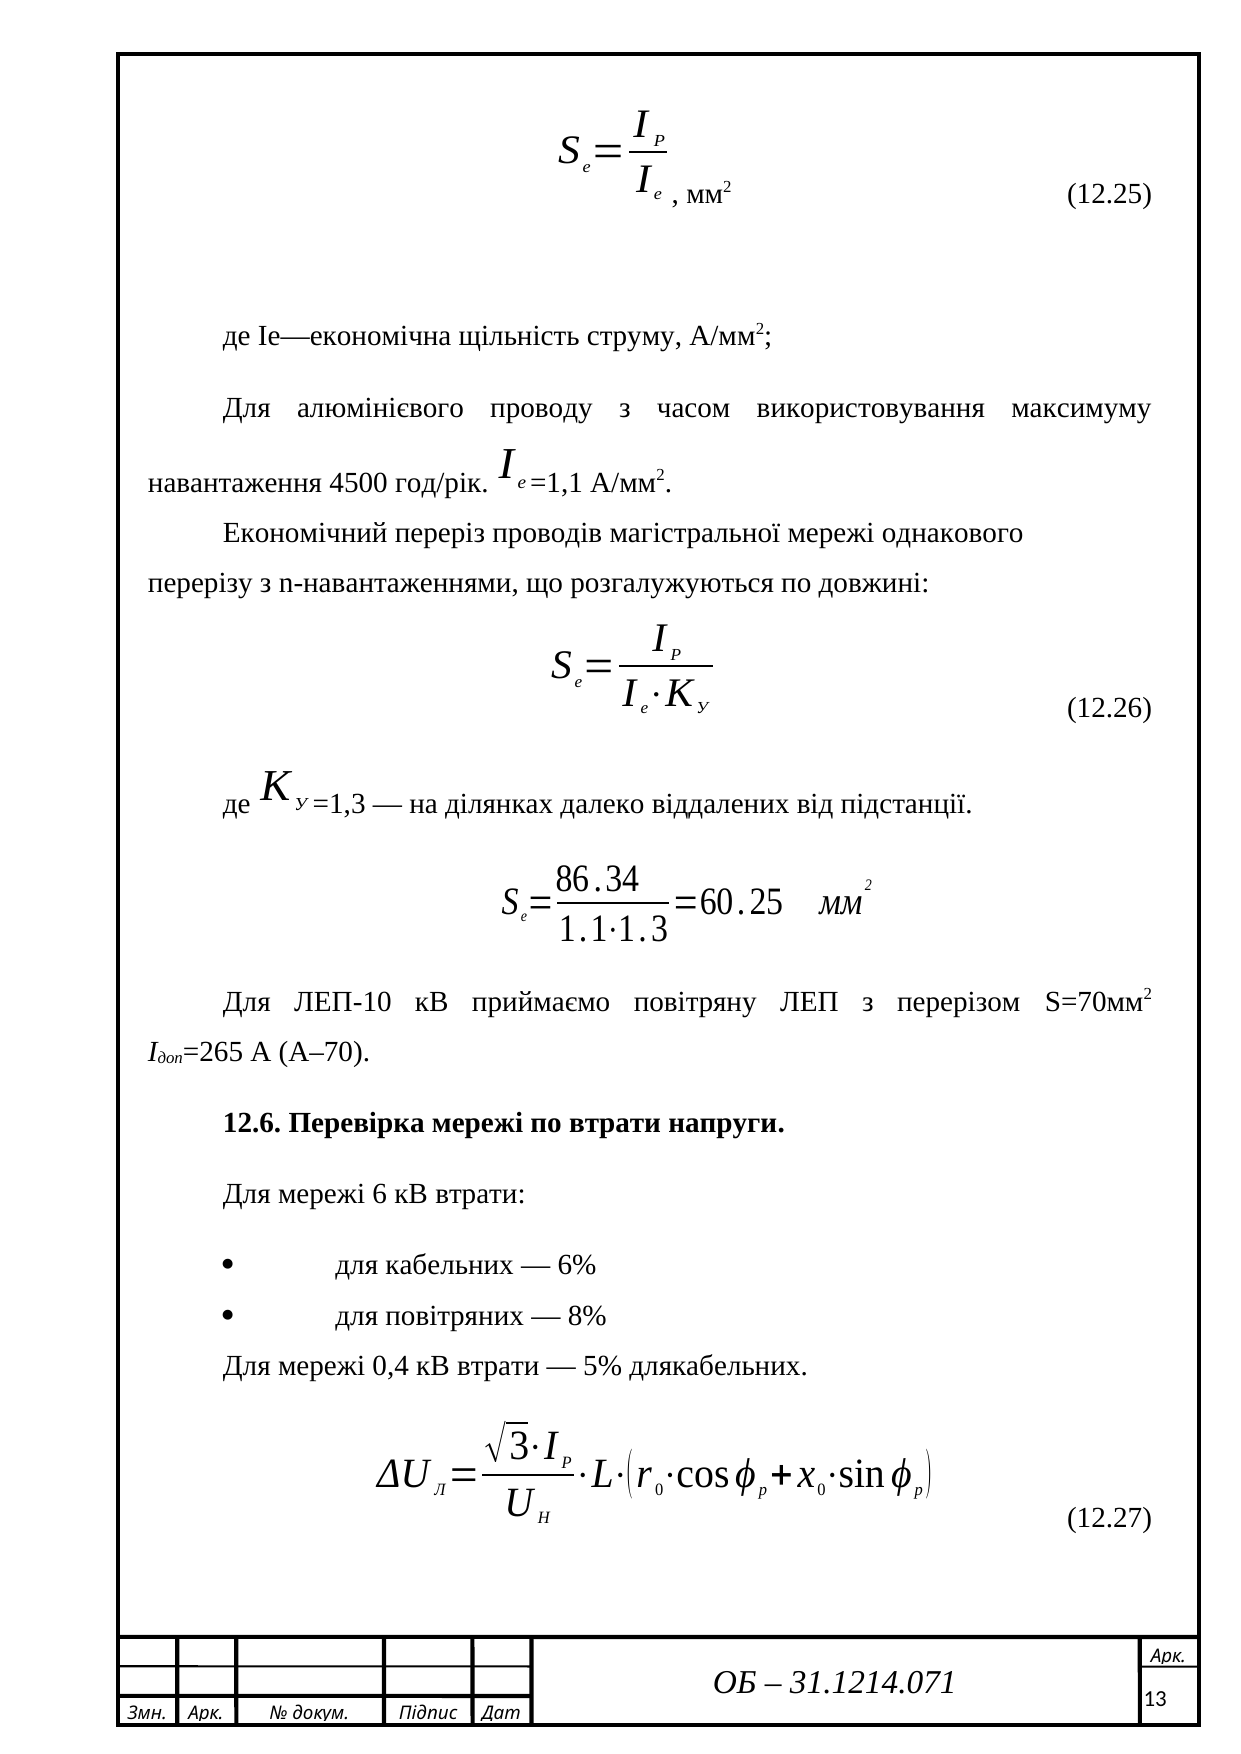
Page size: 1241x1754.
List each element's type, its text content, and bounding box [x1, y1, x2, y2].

text Для ЛЕП-10 кВ приймаємо повітряну ЛЕП з перерізом S=70мм2 Iдоп=265 А (А–70). [148, 984, 1152, 1067]
text 12.6. Перевірка мережі по втрати напруги. [148, 1105, 1152, 1139]
text (12.26) [148, 616, 1152, 724]
text Економічний переріз проводів магістральної мережі однакового [148, 515, 1152, 549]
text перерізу з n-навантаженнями, що розгалужуються по довжині: [148, 566, 1152, 599]
text (12.27) [148, 1419, 1152, 1534]
text , мм2 (12.25) [148, 102, 1152, 210]
text Для алюмінієвого проводу з часом використовування максимуму навантаження 4500 год/рік. =1,1 А/мм2. [148, 390, 1152, 498]
text де =1,3 — на ділянках далеко віддалених від підстанції. [148, 761, 1152, 820]
text де Iе—економічна щільність струму, А/мм2; [148, 318, 1152, 352]
text Для мережі 6 кВ втрати: [148, 1176, 1152, 1210]
list для кабельних — 6% [148, 1247, 1152, 1281]
text Для мережі 0,4 кВ втрати — 5% длякабельних. [148, 1348, 1152, 1382]
list для повітряних — 8% [148, 1298, 1152, 1331]
